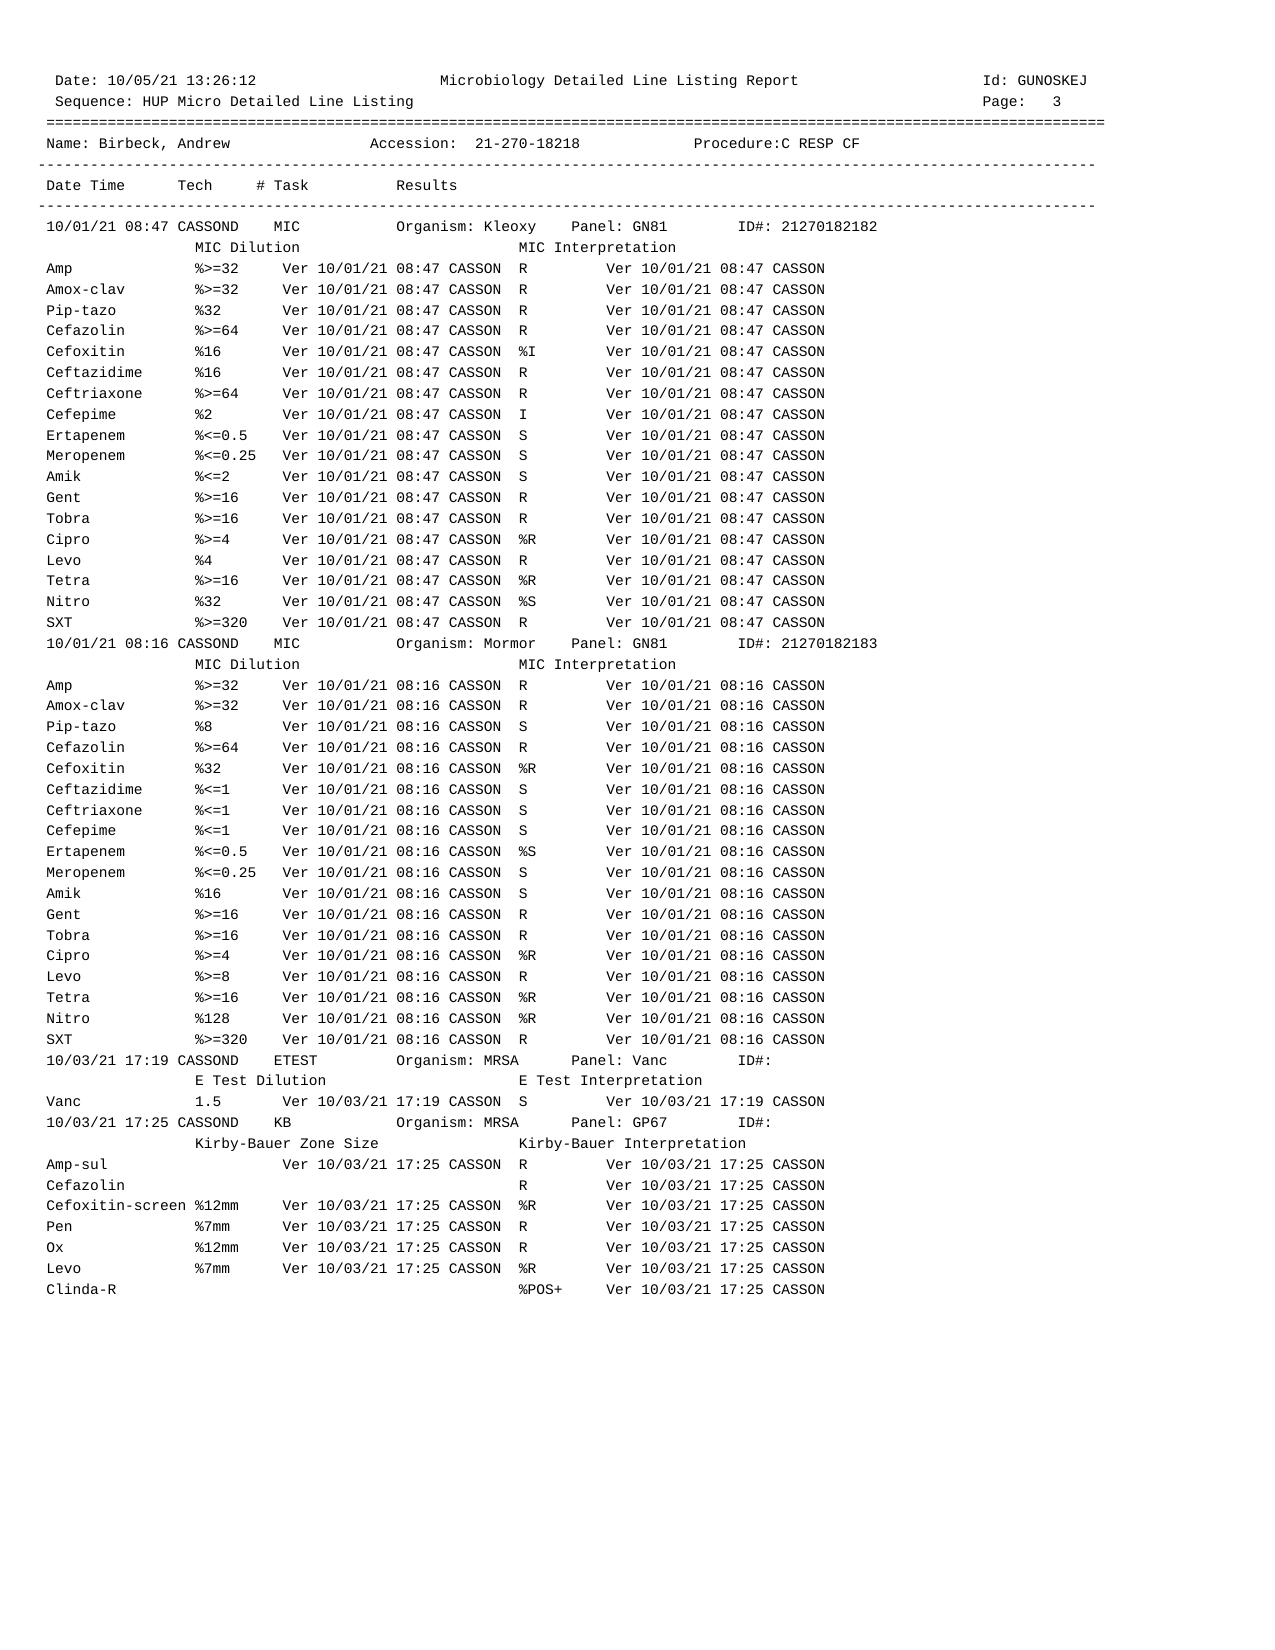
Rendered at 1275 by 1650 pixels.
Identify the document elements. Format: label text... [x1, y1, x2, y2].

text Cefoxitin %32 Ver 10/01/21 08:16 CASSON %R Ver 10/01/21 08:16 CASSON [37, 761, 1262, 778]
text ========================================================================================================================= [37, 115, 1262, 132]
text Cefazolin %>=64 Ver 10/01/21 08:16 CASSON R Ver 10/01/21 08:16 CASSON [37, 740, 1262, 757]
text 10/01/21 08:16 CASSOND MIC Organism: Mormor Panel: GN81 ID#: 21270182183 [37, 636, 1262, 653]
text Pip-tazo %32 Ver 10/01/21 08:47 CASSON R Ver 10/01/21 08:47 CASSON [37, 303, 1262, 319]
text Clinda-R %POS+ Ver 10/03/21 17:25 CASSON [37, 1282, 1262, 1298]
text Cipro %>=4 Ver 10/01/21 08:16 CASSON %R Ver 10/01/21 08:16 CASSON [37, 949, 1262, 965]
text SXT %>=320 Ver 10/01/21 08:16 CASSON R Ver 10/01/21 08:16 CASSON [37, 1032, 1262, 1048]
text Gent %>=16 Ver 10/01/21 08:16 CASSON R Ver 10/01/21 08:16 CASSON [37, 907, 1262, 923]
text Date Time Tech # Task Results [37, 178, 1262, 194]
text Cipro %>=4 Ver 10/01/21 08:47 CASSON %R Ver 10/01/21 08:47 CASSON [37, 532, 1262, 548]
text Ertapenem %<=0.5 Ver 10/01/21 08:16 CASSON %S Ver 10/01/21 08:16 CASSON [37, 844, 1262, 861]
text Sequence: HUP Micro Detailed Line Listing Page: 3 [37, 94, 1262, 111]
text ------------------------------------------------------------------------------------------------------------------------- [37, 199, 1262, 215]
text Cefepime %<=1 Ver 10/01/21 08:16 CASSON S Ver 10/01/21 08:16 CASSON [37, 824, 1262, 840]
text Gent %>=16 Ver 10/01/21 08:47 CASSON R Ver 10/01/21 08:47 CASSON [37, 490, 1262, 507]
text Meropenem %<=0.25 Ver 10/01/21 08:16 CASSON S Ver 10/01/21 08:16 CASSON [37, 865, 1262, 882]
text MIC Dilution MIC Interpretation [37, 657, 1262, 673]
text Levo %4 Ver 10/01/21 08:47 CASSON R Ver 10/01/21 08:47 CASSON [37, 553, 1262, 569]
text 10/01/21 08:47 CASSOND MIC Organism: Kleoxy Panel: GN81 ID#: 21270182182 [37, 219, 1262, 236]
text Vanc 1.5 Ver 10/03/21 17:19 CASSON S Ver 10/03/21 17:19 CASSON [37, 1094, 1262, 1111]
text 10/03/21 17:19 CASSOND ETEST Organism: MRSA Panel: Vanc ID#: [37, 1053, 1262, 1069]
text Cefoxitin %16 Ver 10/01/21 08:47 CASSON %I Ver 10/01/21 08:47 CASSON [37, 344, 1262, 361]
text Amp-sul Ver 10/03/21 17:25 CASSON R Ver 10/03/21 17:25 CASSON [37, 1157, 1262, 1173]
text Nitro %32 Ver 10/01/21 08:47 CASSON %S Ver 10/01/21 08:47 CASSON [37, 594, 1262, 611]
text Date: 10/05/21 13:26:12 Microbiology Detailed Line Listing Report Id: GUNOSKEJ [37, 74, 1262, 90]
text Cefazolin %>=64 Ver 10/01/21 08:47 CASSON R Ver 10/01/21 08:47 CASSON [37, 324, 1262, 340]
text Ceftriaxone %<=1 Ver 10/01/21 08:16 CASSON S Ver 10/01/21 08:16 CASSON [37, 803, 1262, 819]
text Amox-clav %>=32 Ver 10/01/21 08:16 CASSON R Ver 10/01/21 08:16 CASSON [37, 699, 1262, 715]
text Cefepime %2 Ver 10/01/21 08:47 CASSON I Ver 10/01/21 08:47 CASSON [37, 407, 1262, 423]
text SXT %>=320 Ver 10/01/21 08:47 CASSON R Ver 10/01/21 08:47 CASSON [37, 615, 1262, 632]
text Nitro %128 Ver 10/01/21 08:16 CASSON %R Ver 10/01/21 08:16 CASSON [37, 1011, 1262, 1028]
text Ox %12mm Ver 10/03/21 17:25 CASSON R Ver 10/03/21 17:25 CASSON [37, 1240, 1262, 1257]
text Name: Birbeck, Andrew Accession: 21-270-18218 Procedure:C RESP CF [37, 136, 1262, 153]
text Amp %>=32 Ver 10/01/21 08:16 CASSON R Ver 10/01/21 08:16 CASSON [37, 678, 1262, 694]
text Pip-tazo %8 Ver 10/01/21 08:16 CASSON S Ver 10/01/21 08:16 CASSON [37, 719, 1262, 736]
text ------------------------------------------------------------------------------------------------------------------------- [37, 157, 1262, 173]
text Amik %16 Ver 10/01/21 08:16 CASSON S Ver 10/01/21 08:16 CASSON [37, 886, 1262, 903]
text Tetra %>=16 Ver 10/01/21 08:47 CASSON %R Ver 10/01/21 08:47 CASSON [37, 574, 1262, 590]
text Cefoxitin-screen %12mm Ver 10/03/21 17:25 CASSON %R Ver 10/03/21 17:25 CASSON [37, 1199, 1262, 1215]
text Cefazolin R Ver 10/03/21 17:25 CASSON [37, 1178, 1262, 1194]
text Levo %7mm Ver 10/03/21 17:25 CASSON %R Ver 10/03/21 17:25 CASSON [37, 1261, 1262, 1278]
text E Test Dilution E Test Interpretation [37, 1074, 1262, 1090]
text Ceftriaxone %>=64 Ver 10/01/21 08:47 CASSON R Ver 10/01/21 08:47 CASSON [37, 386, 1262, 403]
text Tobra %>=16 Ver 10/01/21 08:47 CASSON R Ver 10/01/21 08:47 CASSON [37, 511, 1262, 528]
text Levo %>=8 Ver 10/01/21 08:16 CASSON R Ver 10/01/21 08:16 CASSON [37, 969, 1262, 986]
text Ertapenem %<=0.5 Ver 10/01/21 08:47 CASSON S Ver 10/01/21 08:47 CASSON [37, 428, 1262, 444]
text 10/03/21 17:25 CASSOND KB Organism: MRSA Panel: GP67 ID#: [37, 1115, 1262, 1132]
text Amp %>=32 Ver 10/01/21 08:47 CASSON R Ver 10/01/21 08:47 CASSON [37, 261, 1262, 278]
text Amik %<=2 Ver 10/01/21 08:47 CASSON S Ver 10/01/21 08:47 CASSON [37, 469, 1262, 486]
text Amox-clav %>=32 Ver 10/01/21 08:47 CASSON R Ver 10/01/21 08:47 CASSON [37, 282, 1262, 298]
text Tobra %>=16 Ver 10/01/21 08:16 CASSON R Ver 10/01/21 08:16 CASSON [37, 928, 1262, 944]
text Ceftazidime %<=1 Ver 10/01/21 08:16 CASSON S Ver 10/01/21 08:16 CASSON [37, 782, 1262, 798]
text Tetra %>=16 Ver 10/01/21 08:16 CASSON %R Ver 10/01/21 08:16 CASSON [37, 990, 1262, 1007]
text Kirby-Bauer Zone Size Kirby-Bauer Interpretation [37, 1136, 1262, 1153]
text MIC Dilution MIC Interpretation [37, 240, 1262, 257]
text Meropenem %<=0.25 Ver 10/01/21 08:47 CASSON S Ver 10/01/21 08:47 CASSON [37, 449, 1262, 465]
text Ceftazidime %16 Ver 10/01/21 08:47 CASSON R Ver 10/01/21 08:47 CASSON [37, 365, 1262, 382]
text Pen %7mm Ver 10/03/21 17:25 CASSON R Ver 10/03/21 17:25 CASSON [37, 1219, 1262, 1236]
